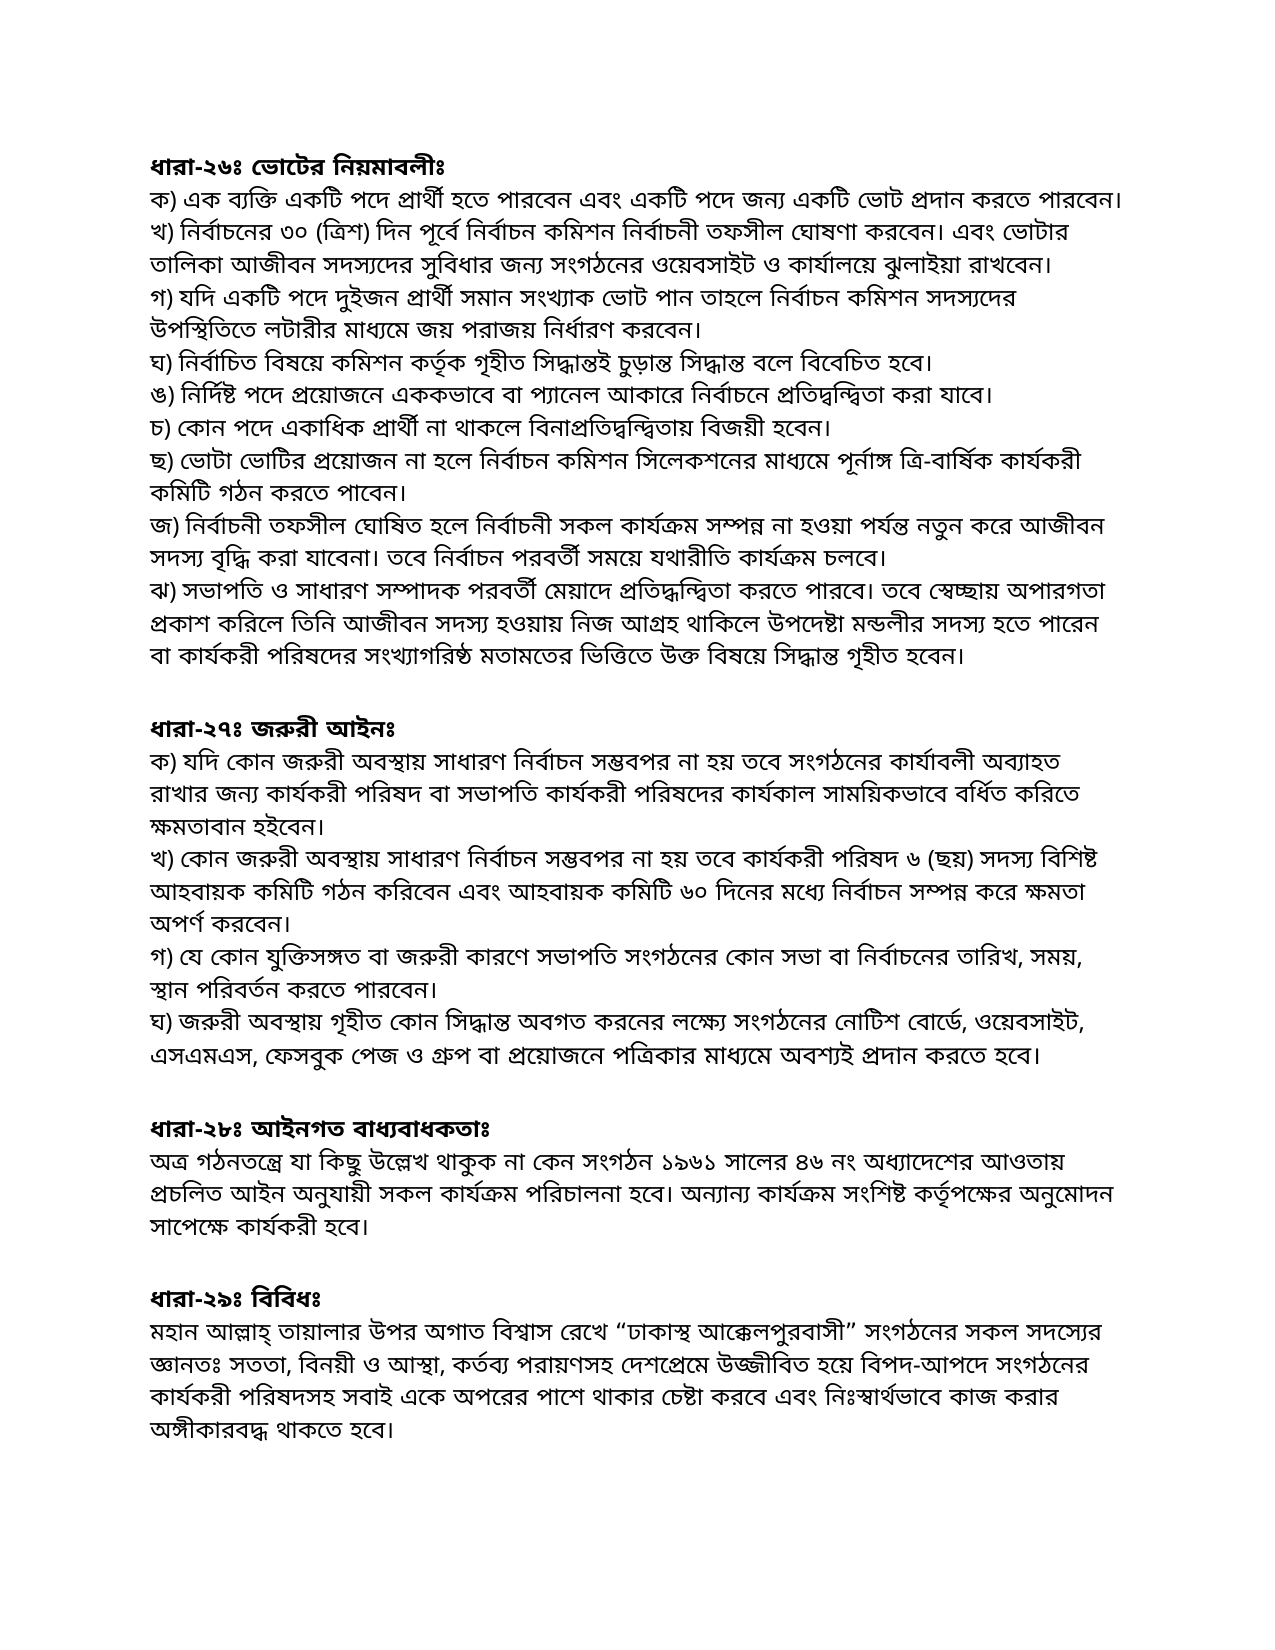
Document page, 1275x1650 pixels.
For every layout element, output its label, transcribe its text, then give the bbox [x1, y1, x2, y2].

text ধারা-২৭ঃ জরুরী আইনঃ ক) যদি কোন জরুরী অবস্থায় সাধারণ নির্বাচন সম্ভবপর না হয় তবে সংগঠনের কার্যাবলী অব্যাহত রাখার জন্য কার্যকরী পরিষদ বা সভাপতি কার্যকরী পরিষদের কার্যকাল সাময়িকভাবে বর্ধিত করিতে ক্ষমতাবান হইবেন। খ) কোন জরুরী অবস্থায় সাধারণ নির্বাচন সম্ভবপর না হয় তবে কার্যকরী পরিষদ ৬ (ছয়) সদস্য বিশিষ্ট আহবায়ক কমিটি গঠন করিবেন এবং আহবায়ক কমিটি ৬০ দিনের মধ্যে নির্বাচন সম্পন্ন করে ক্ষমতা অপর্ণ করবেন। গ) যে কোন যুক্তিসঙ্গত বা জরুরী কারণে সভাপতি সংগঠনের কোন সভা বা নির্বাচনের তারিখ, সময়, স্থান পরিবর্তন করতে পারবেন। ঘ) জরুরী অবস্থায় গৃহীত কোন সিদ্ধান্ত অবগত করনের লক্ষ্যে সংগঠনের নোটিশ বোর্ডে, ওয়েবসাইট, এসএমএস, ফেসবুক পেজ ও গ্রুপ বা প্রয়োজনে পত্রিকার মাধ্যমে অবশ্যই প্রদান করতে হবে। [150, 712, 1125, 1072]
text ধারা-২৬ঃ ভোটের নিয়মাবলীঃ ক) এক ব্যক্তি একটি পদে প্রার্থী হতে পারবেন এবং একটি পদে জন্য একটি ভোট প্রদান করতে পারবেন। খ) নির্বাচনের ৩০ (ত্রিশ) দিন পূর্বে নির্বাচন কমিশন নির্বাচনী তফসীল ঘোষণা করবেন। এবং ভোটার তালিকা আজীবন সদস্যদের সুবিধার জন্য সংগঠনের ওয়েবসাইট ও কার্যালয়ে ঝুলাইয়া রাখবেন। গ) যদি একটি পদে দুইজন প্রার্থী সমান সংখ্যাক ভোট পান তাহলে নির্বাচন কমিশন সদস্যদের উপস্থিতিতে লটারীর মাধ্যমে জয় পরাজয় নির্ধারণ করবেন। ঘ) নির্বাচিত বিষয়ে কমিশন কর্তৃক গৃহীত সিদ্ধান্তই চুড়ান্ত সিদ্ধান্ত বলে বিবেচিত হবে। ঙ) নির্দিষ্ট পদে প্রয়োজনে এককভাবে বা প্যানেল আকারে নির্বাচনে প্রতিদ্বন্দ্বিতা করা যাবে। চ) কোন পদে একাধিক প্রার্থী না থাকলে বিনাপ্রতিদ্বন্দ্বিতায় বিজয়ী হবেন। ছ) ভোটা ভোটির প্রয়োজন না হলে নির্বাচন কমিশন সিলেকশনের মাধ্যমে পূর্নাঙ্গ ত্রি-বার্ষিক কার্যকরী কমিটি গঠন করতে পাবেন। জ) নির্বাচনী তফসীল ঘোষিত হলে নির্বাচনী সকল কার্যক্রম সম্পন্ন না হওয়া পর্যন্ত নতুন করে আজীবন সদস্য বৃদ্ধি করা যাবেনা। তবে নির্বাচন পরবর্তী সময়ে যথারীতি কার্যক্রম চলবে। ঝ) সভাপতি ও সাধারণ সম্পাদক পরবর্তী মেয়াদে প্রতিদ্ধন্দ্বিতা করতে পারবে। তবে স্বেচ্ছায় অপারগতা প্রকাশ করিলে তিনি আজীবন সদস্য হওয়ায় নিজ আগ্রহ থাকিলে উপদেষ্টা মন্ডলীর সদস্য হতে পারেন বা কার্যকরী পরিষদের সংখ্যাগরিষ্ঠ মতামতের ভিত্তিতে উক্ত বিষয়ে সিদ্ধান্ত গৃহীত হবেন। [150, 150, 1125, 672]
text ধারা-২৮ঃ আইনগত বাধ্যবাধকতাঃ অত্র গঠনতন্ত্রে যা কিছু উল্লেখ থাকুক না কেন সংগঠন ১৯৬১ সালের ৪৬ নং অধ্যাদেশের আওতায় প্রচলিত আইন অনুযায়ী সকল কার্যক্রম পরিচালনা হবে। অন্যান্য কার্যক্রম সংশিষ্ট কর্তৃপক্ষের অনুমোদন সাপেক্ষে কার্যকরী হবে। [150, 1112, 1125, 1242]
text ধারা-২৯ঃ বিবিধঃ মহান আল্লাহ্ তায়ালার উপর অগাত বিশ্বাস রেখে “ঢাকাস্থ আক্কেলপুরবাসী” সংগঠনের সকল সদস্যের জ্ঞানতঃ সততা, বিনয়ী ও আস্থা, কর্তব্য পরায়ণসহ দেশপ্রেমে উজ্জীবিত হয়ে বিপদ-আপদে সংগঠনের কার্যকরী পরিষদসহ সবাই একে অপরের পাশে থাকার চেষ্টা করবে এবং নিঃস্বার্থভাবে কাজ করার অঙ্গীকারবদ্ধ থাকতে হবে। [150, 1282, 1125, 1445]
